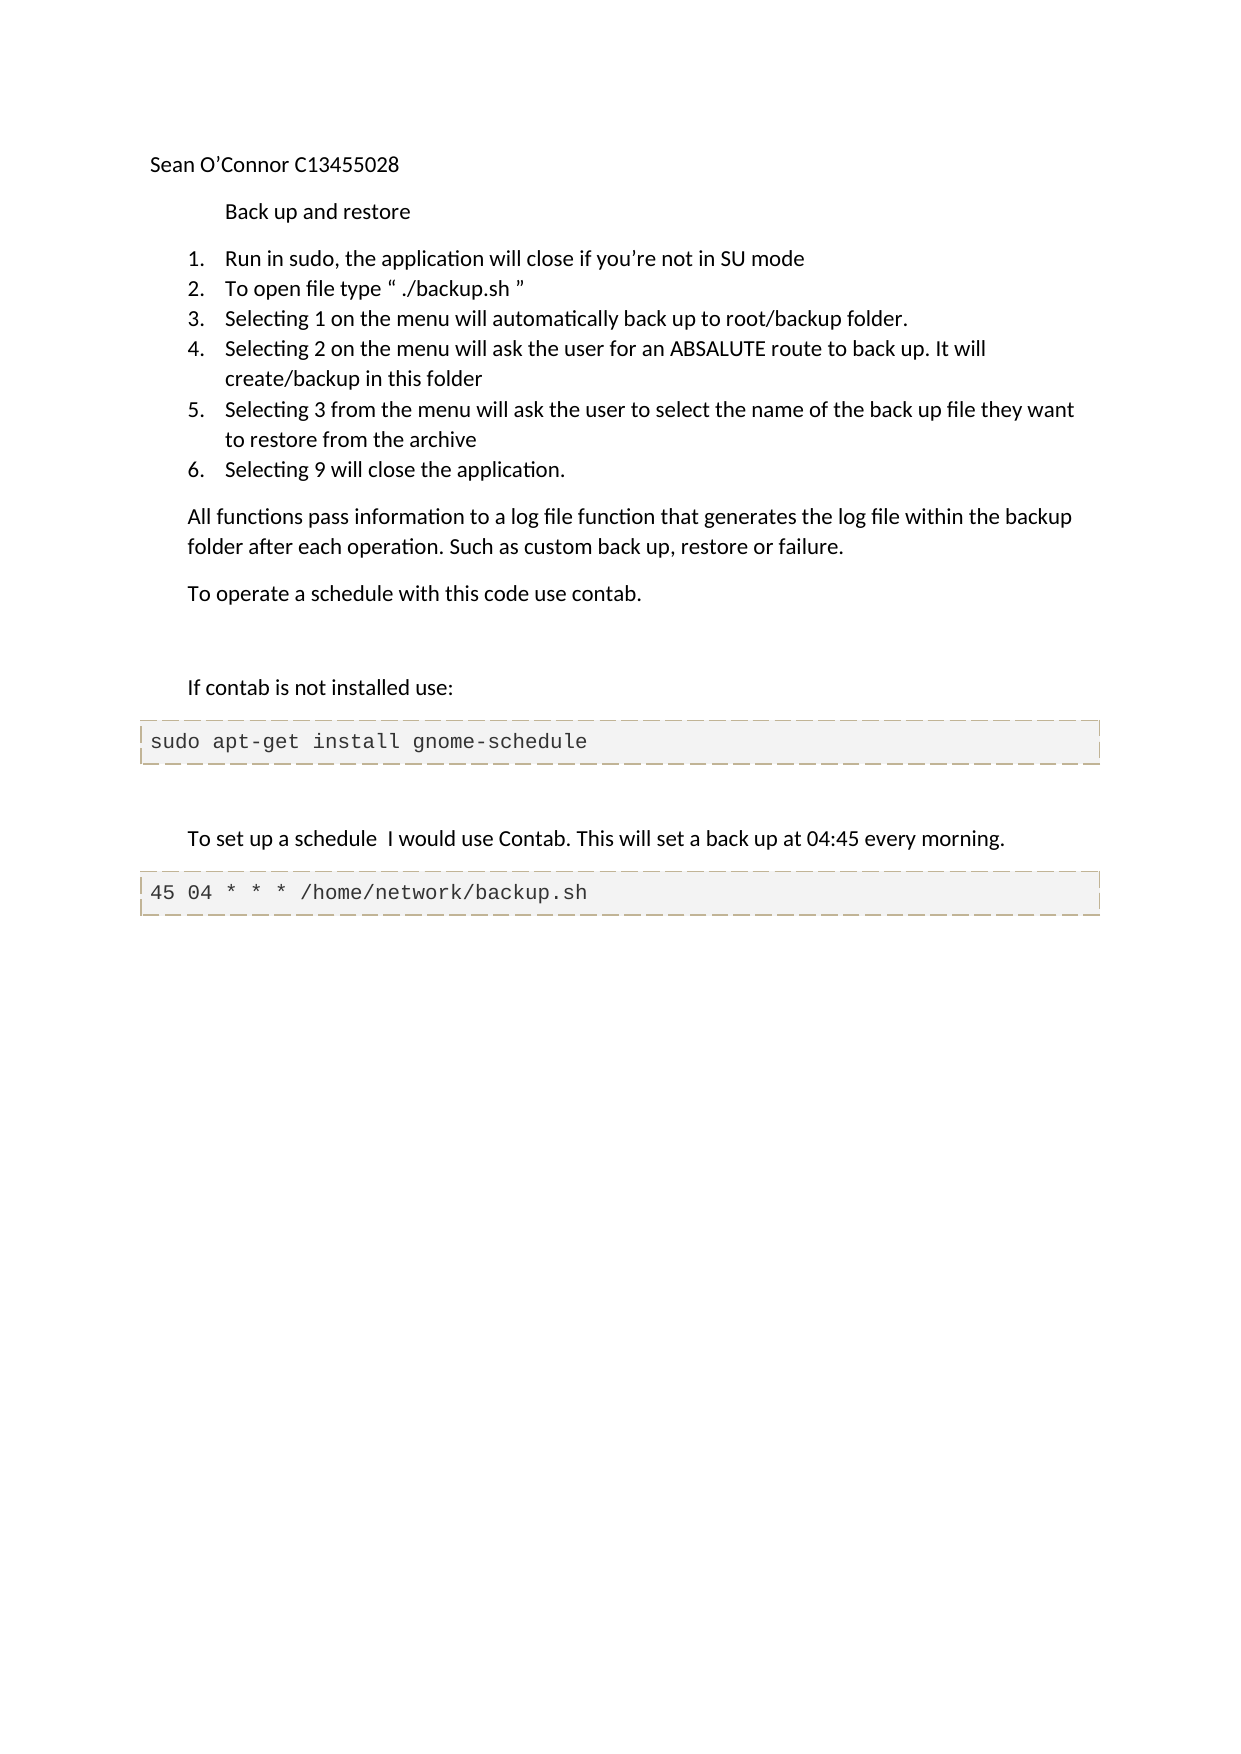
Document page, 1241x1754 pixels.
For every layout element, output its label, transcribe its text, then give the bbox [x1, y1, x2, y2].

text 45 04 * * * /home/network/backup.sh [140, 871, 1100, 916]
list Selecting 1 on the menu will automatically back up to root/backup folder. [187, 304, 1090, 332]
list Run in sudo, the application will close if you’re not in SU mode [187, 244, 1090, 272]
list Selecting 2 on the menu will ask the user for an ABSALUTE route to back up. It will create/backup in this folder [187, 334, 1090, 393]
text sudo apt-get install gnome-schedule [140, 720, 1100, 764]
text To set up a schedule I would use Contab. This will set a back up at 04:45 every morning. [187, 824, 1090, 852]
list Selecting 3 from the menu will ask the user to select the name of the back up file they want to restore from the archive [187, 395, 1090, 453]
list To open file type “ ./backup.sh ” [187, 274, 1090, 302]
text All functions pass information to a log file function that generates the log file within the backup folder after each operation. Such as custom back up, restore or failure. [187, 502, 1090, 560]
text If contab is not installed use: [187, 673, 1090, 701]
text Sean O’Connor C13455028 [150, 150, 1090, 178]
text Back up and restore [150, 197, 1090, 225]
text To operate a schedule with this code use contab. [187, 579, 1090, 607]
list Selecting 9 will close the application. [187, 455, 1090, 483]
